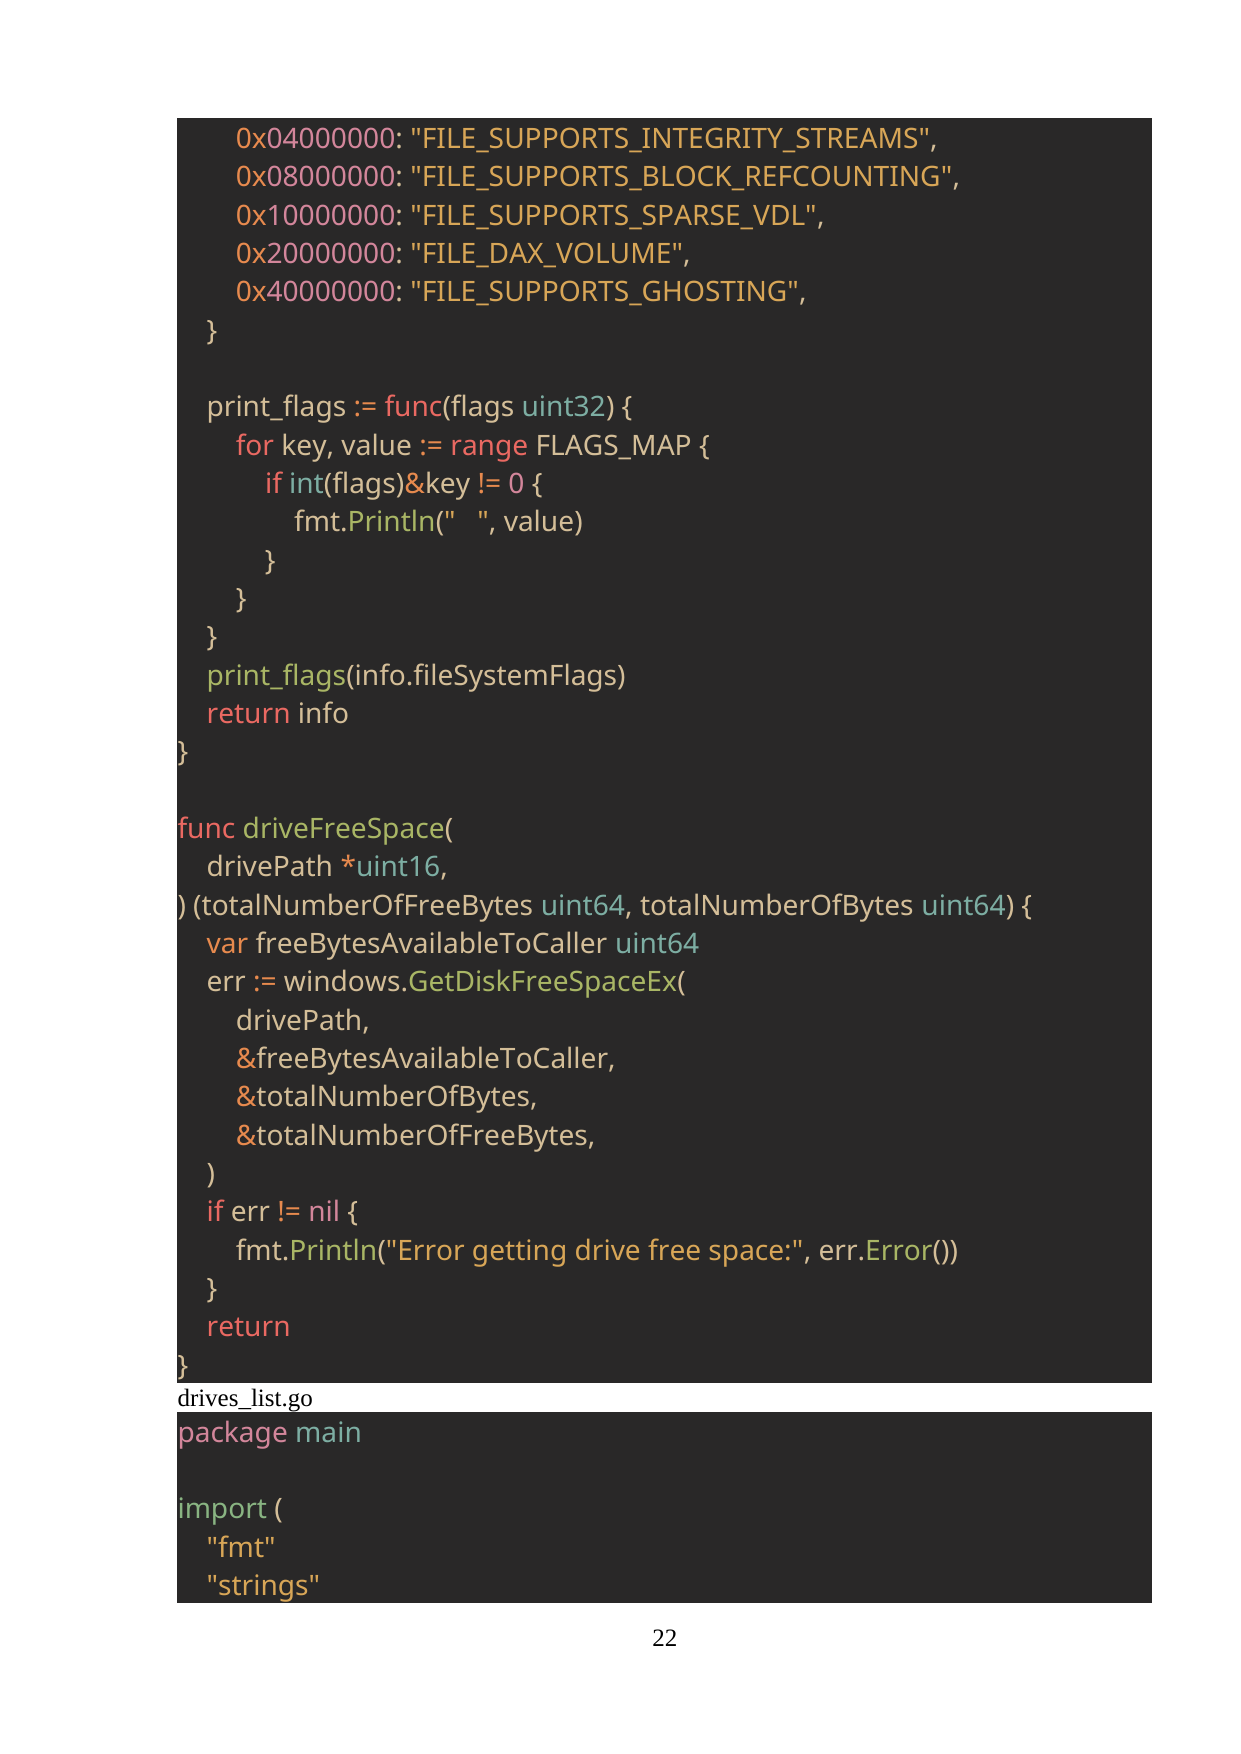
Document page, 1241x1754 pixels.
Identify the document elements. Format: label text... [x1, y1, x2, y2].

text return [177, 1306, 1152, 1345]
text 0x10000000: "FILE_SUPPORTS_SPARSE_VDL", [177, 195, 1152, 233]
text print_flags(info.fileSystemFlags) [177, 655, 1152, 693]
text } [177, 540, 1152, 578]
text "strings" [177, 1565, 1152, 1603]
text ) (totalNumberOfFreeBytes uint64, totalNumberOfBytes uint64) { [177, 885, 1152, 923]
text } [177, 310, 1152, 348]
text package main [177, 1412, 1152, 1450]
text import ( [177, 1488, 1152, 1527]
text "fmt" [177, 1527, 1152, 1565]
text return info [177, 693, 1152, 731]
text 0x20000000: "FILE_DAX_VOLUME", [177, 233, 1152, 271]
text } [177, 1345, 1152, 1383]
text if err != nil { [177, 1191, 1152, 1230]
text if int(flags)&key != 0 { [177, 463, 1152, 501]
text drives_list.go [177, 1383, 1152, 1412]
text drivePath *uint16, [177, 846, 1152, 885]
text fmt.Println("Error getting drive free space:", err.Error()) [177, 1230, 1152, 1268]
text drivePath, [177, 1000, 1152, 1038]
text err := windows.GetDiskFreeSpaceEx( [177, 961, 1152, 1000]
text 0x08000000: "FILE_SUPPORTS_BLOCK_REFCOUNTING", [177, 156, 1152, 195]
text for key, value := range FLAGS_MAP { [177, 425, 1152, 463]
text ) [177, 1153, 1152, 1191]
text &totalNumberOfFreeBytes, [177, 1115, 1152, 1153]
text &freeBytesAvailableToCaller, [177, 1038, 1152, 1076]
text print_flags := func(flags uint32) { [177, 386, 1152, 425]
text fmt.Println(" ", value) [177, 501, 1152, 540]
text } [177, 616, 1152, 655]
text } [177, 1268, 1152, 1306]
text &totalNumberOfBytes, [177, 1076, 1152, 1115]
text 0x04000000: "FILE_SUPPORTS_INTEGRITY_STREAMS", [177, 118, 1152, 156]
text var freeBytesAvailableToCaller uint64 [177, 923, 1152, 961]
text } [177, 731, 1152, 770]
text func driveFreeSpace( [177, 808, 1152, 846]
text 0x40000000: "FILE_SUPPORTS_GHOSTING", [177, 271, 1152, 310]
text } [177, 578, 1152, 616]
